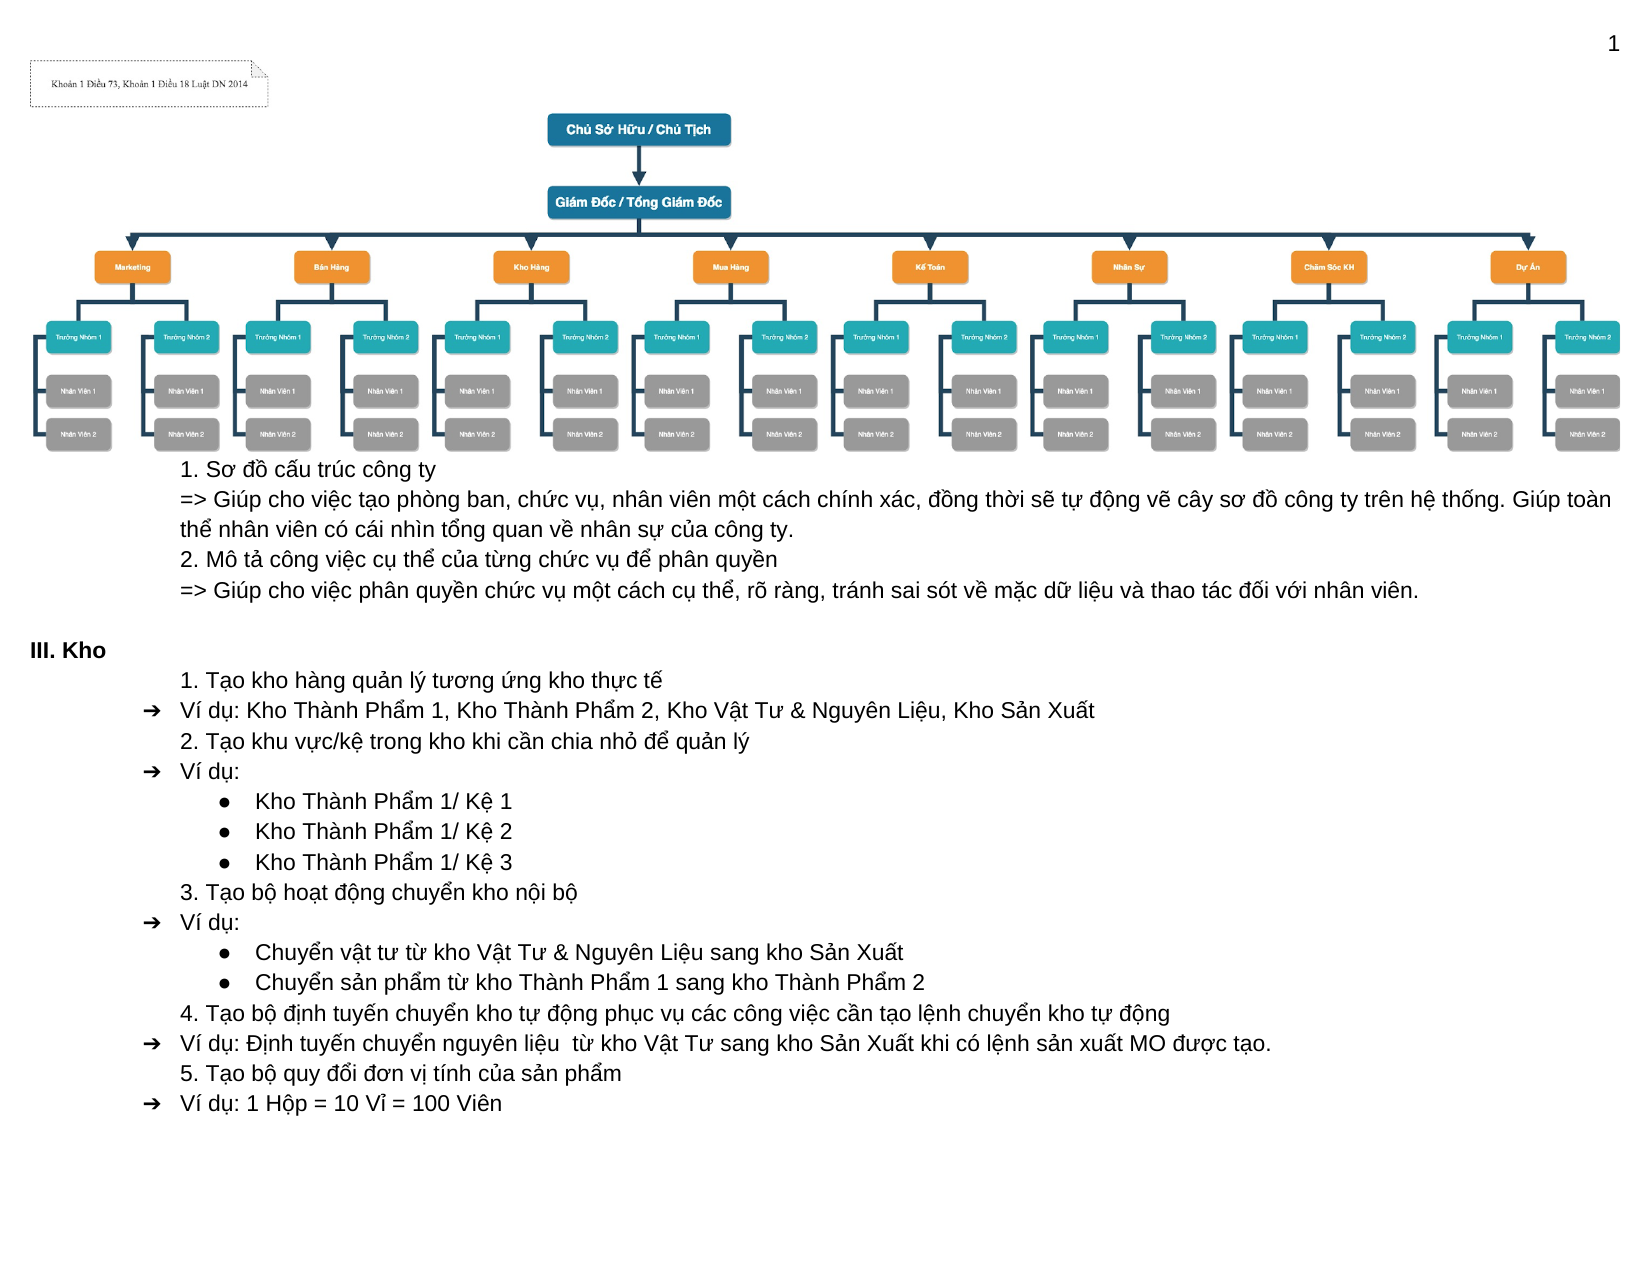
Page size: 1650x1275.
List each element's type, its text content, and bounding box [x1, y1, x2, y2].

list Ví dụ: [142, 909, 1620, 935]
text => Giúp cho việc tạo phòng ban, chức vụ, nhân viên một cách chính xác, đồng thời sẽ tự động vẽ cây sơ đồ công ty trên hệ thống. Giúp toàn thể nhân viên có cái nhìn tổng quan về nhân sự của công ty. [180, 486, 1620, 542]
text => Giúp cho việc phân quyền chức vụ một cách cụ thể, rõ ràng, tránh sai sót về mặc dữ liệu và thao tác đối với nhân viên. [105, 577, 1620, 603]
subtitle 4. Tạo bộ định tuyến chuyển kho tự động phục vụ các công việc cần tạo lệnh chuyển kho tự động [105, 999, 1620, 1026]
list Kho Thành Phẩm 1/ Kệ 2 [217, 818, 1620, 844]
list Ví dụ: Định tuyến chuyển nguyên liệu từ kho Vật Tư sang kho Sản Xuất khi có lệnh sản xuất MO được tạo. [142, 1030, 1620, 1056]
subtitle 1. Tạo kho hàng quản lý tương ứng kho thực tế [105, 667, 1620, 693]
picture [30, 60, 1621, 452]
subtitle 2. Mô tả công việc cụ thể của từng chức vụ để phân quyền [105, 546, 1620, 573]
list Chuyển vật tư từ kho Vật Tư & Nguyên Liệu sang kho Sản Xuất [217, 939, 1620, 965]
list Ví dụ: Kho Thành Phẩm 1, Kho Thành Phẩm 2, Kho Vật Tư & Nguyên Liệu, Kho Sản Xuất [142, 697, 1620, 724]
subtitle III. Kho [30, 637, 1620, 663]
subtitle 5. Tạo bộ quy đổi đơn vị tính của sản phẩm [105, 1060, 1620, 1086]
subtitle 2. Tạo khu vực/kệ trong kho khi cần chia nhỏ để quản lý [105, 728, 1620, 754]
subtitle 3. Tạo bộ hoạt động chuyển kho nội bộ [105, 879, 1620, 905]
list Ví dụ: 1 Hộp = 10 Vỉ = 100 Viên [142, 1090, 1620, 1116]
list Chuyển sản phẩm từ kho Thành Phẩm 1 sang kho Thành Phẩm 2 [217, 969, 1620, 996]
list Kho Thành Phẩm 1/ Kệ 1 [217, 788, 1620, 814]
list Kho Thành Phẩm 1/ Kệ 3 [217, 848, 1620, 875]
subtitle 1. Sơ đồ cấu trúc công ty [105, 456, 1620, 482]
list Ví dụ: [142, 758, 1620, 784]
